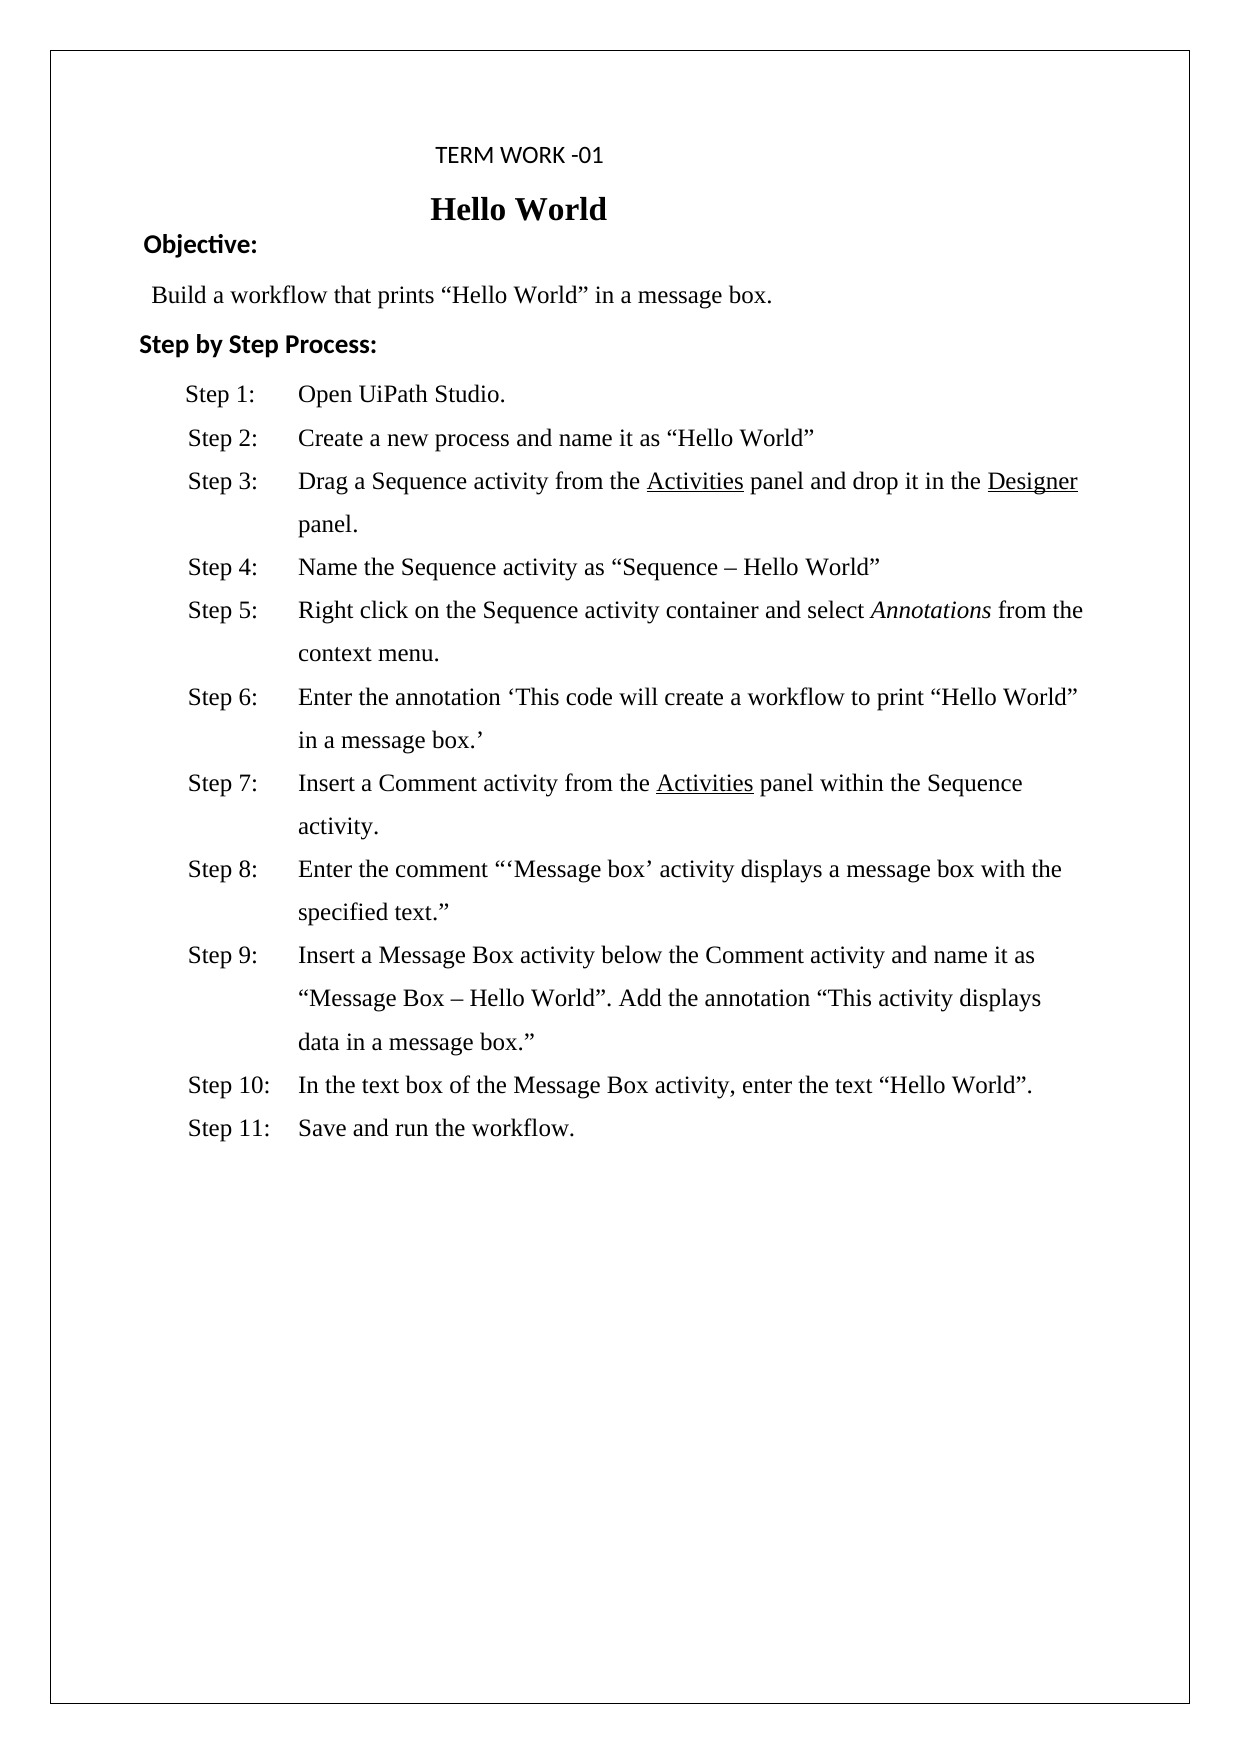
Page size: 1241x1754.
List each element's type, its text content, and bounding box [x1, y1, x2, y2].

text Step 1: Open UiPath Studio. [56, 379, 1115, 408]
text Step by Step Process: [56, 327, 1115, 360]
text Step 2: Create a new process and name it as “Hello World” [188, 423, 1115, 452]
text TERM WORK -01 [56, 139, 1115, 170]
text Step 8: Enter the comment “‘Message box’ activity displays a message box with the specified text.” [188, 854, 1063, 926]
text Step 10: In the text box of the Message Box activity, enter the text “Hello World”. Step 11: Save and run the workflow. [188, 1070, 1033, 1142]
text Step 5: Right click on the Sequence activity container and select Annotations from the context menu. [188, 595, 1084, 667]
text Objective: [101, 227, 1115, 261]
text Step 6: Enter the annotation ‘This code will create a workflow to print “Hello World” in a message box.’ [188, 682, 1078, 753]
subtitle Hello World [130, 189, 1115, 227]
text Step 4: Name the Sequence activity as “Sequence – Hello World” [188, 552, 1115, 581]
text Step 3: Drag a Sequence activity from the Activities panel and drop it in the Designer panel. [188, 466, 1078, 538]
text Build a workflow that prints “Hello World” in a message box. [56, 280, 1115, 308]
text Step 7: Insert a Comment activity from the Activities panel within the Sequence activity. [188, 768, 1023, 840]
text Step 9: Insert a Message Box activity below the Comment activity and name it as “Message Box – Hello World”. Add the annotation “This activity displays data in a message box.” [188, 940, 1063, 1055]
